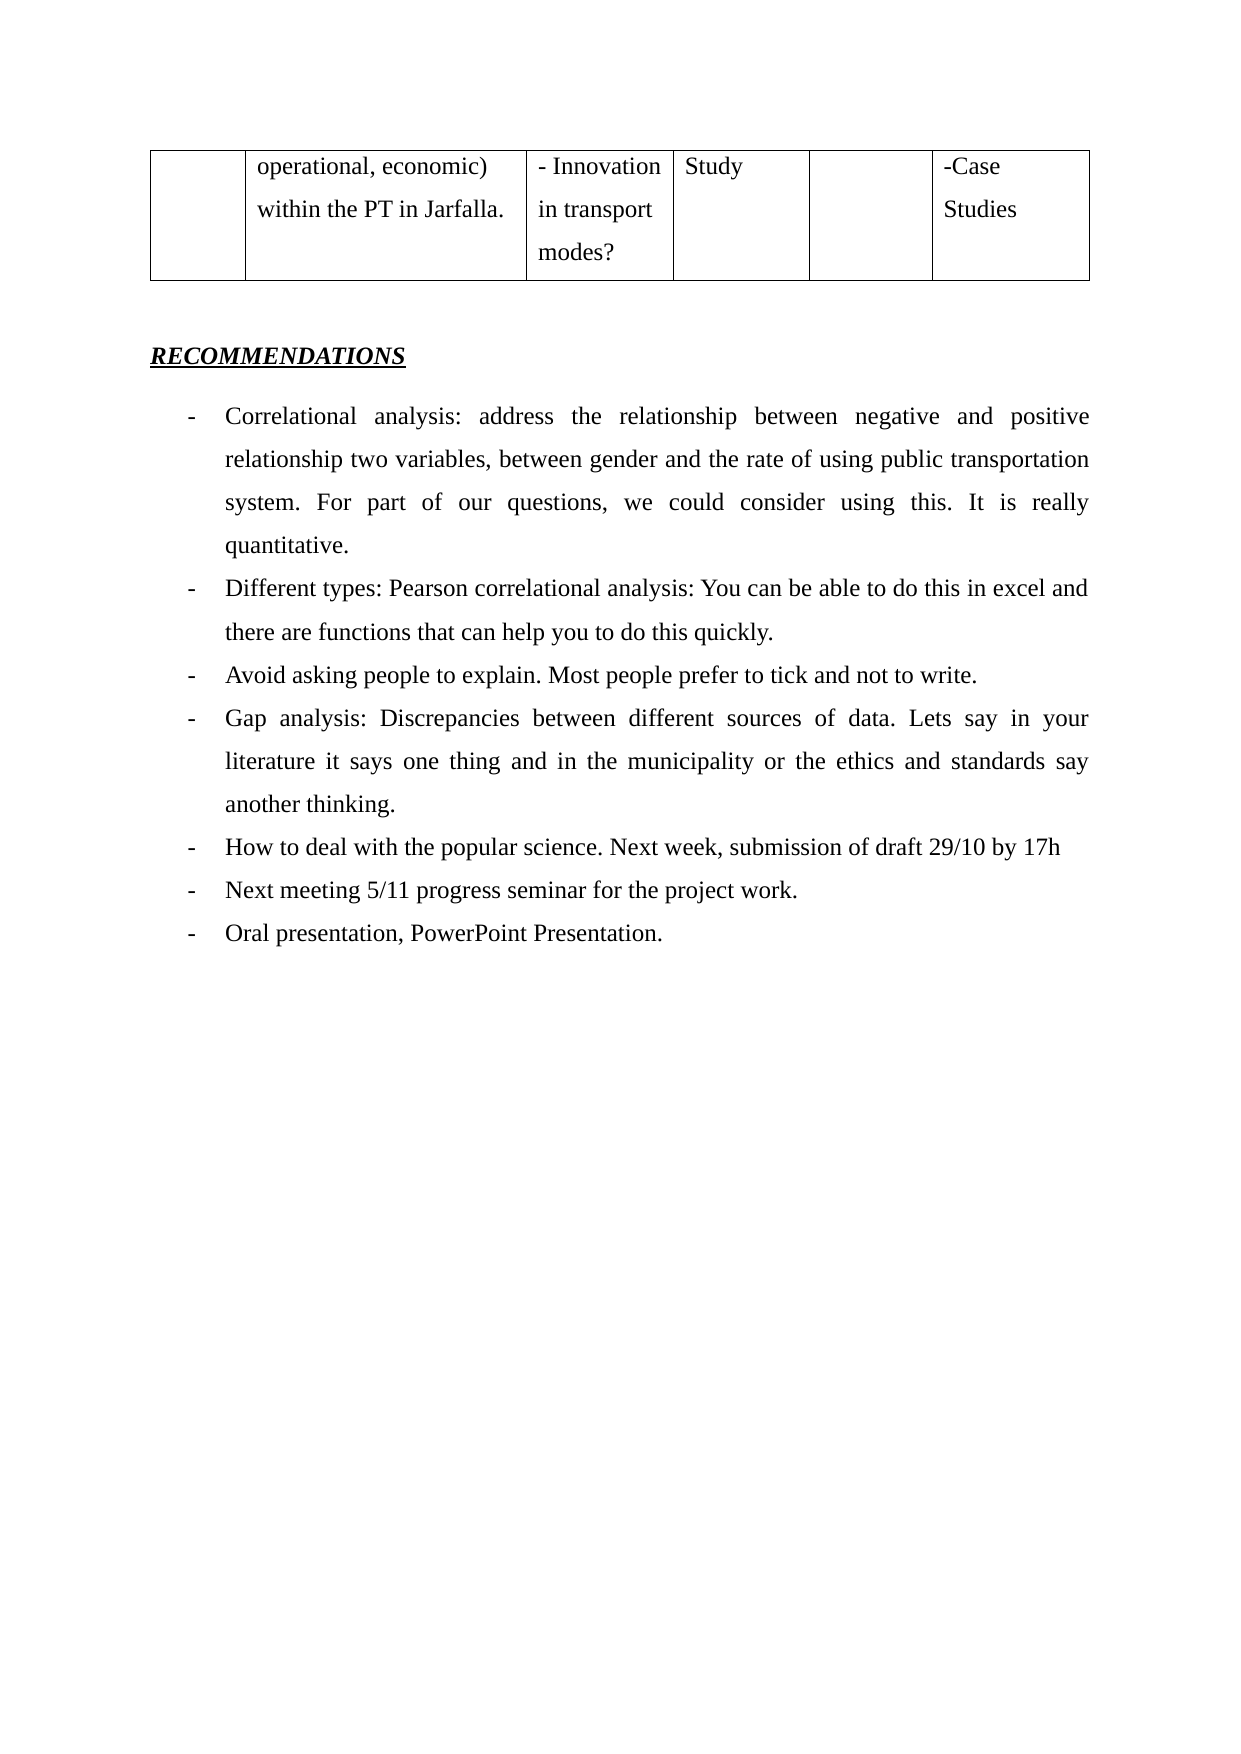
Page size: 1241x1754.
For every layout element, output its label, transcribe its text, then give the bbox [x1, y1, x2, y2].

table_cell [810, 151, 932, 280]
list Correlational analysis: address the relationship between negative and positive relationship two variables, between gender and the rate of using public transportation system. For part of our questions, we could consider using this. It is really quantitative. [187, 401, 1090, 559]
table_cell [933, 151, 1089, 280]
text RECOMMENDATIONS [150, 341, 1090, 370]
table_cell - Feasibility Study [674, 151, 809, 280]
list Avoid asking people to explain. Most people prefer to tick and not to write. [187, 660, 1090, 688]
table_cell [246, 151, 526, 280]
list Gap analysis: Discrepancies between different sources of data. Lets say in your literature it says one thing and in the municipality or the ethics and standards say another thinking. [187, 703, 1090, 818]
list How to deal with the popular science. Next week, submission of draft 29/10 by 17h [187, 832, 1090, 861]
list Next meeting 5/11 progress seminar for the project work. [187, 875, 1090, 904]
list Oral presentation, PowerPoint Presentation. [187, 918, 1090, 947]
table_cell [151, 151, 245, 280]
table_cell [527, 151, 673, 280]
list Different types: Pearson correlational analysis: You can be able to do this in excel and there are functions that can help you to do this quickly. [187, 573, 1090, 645]
